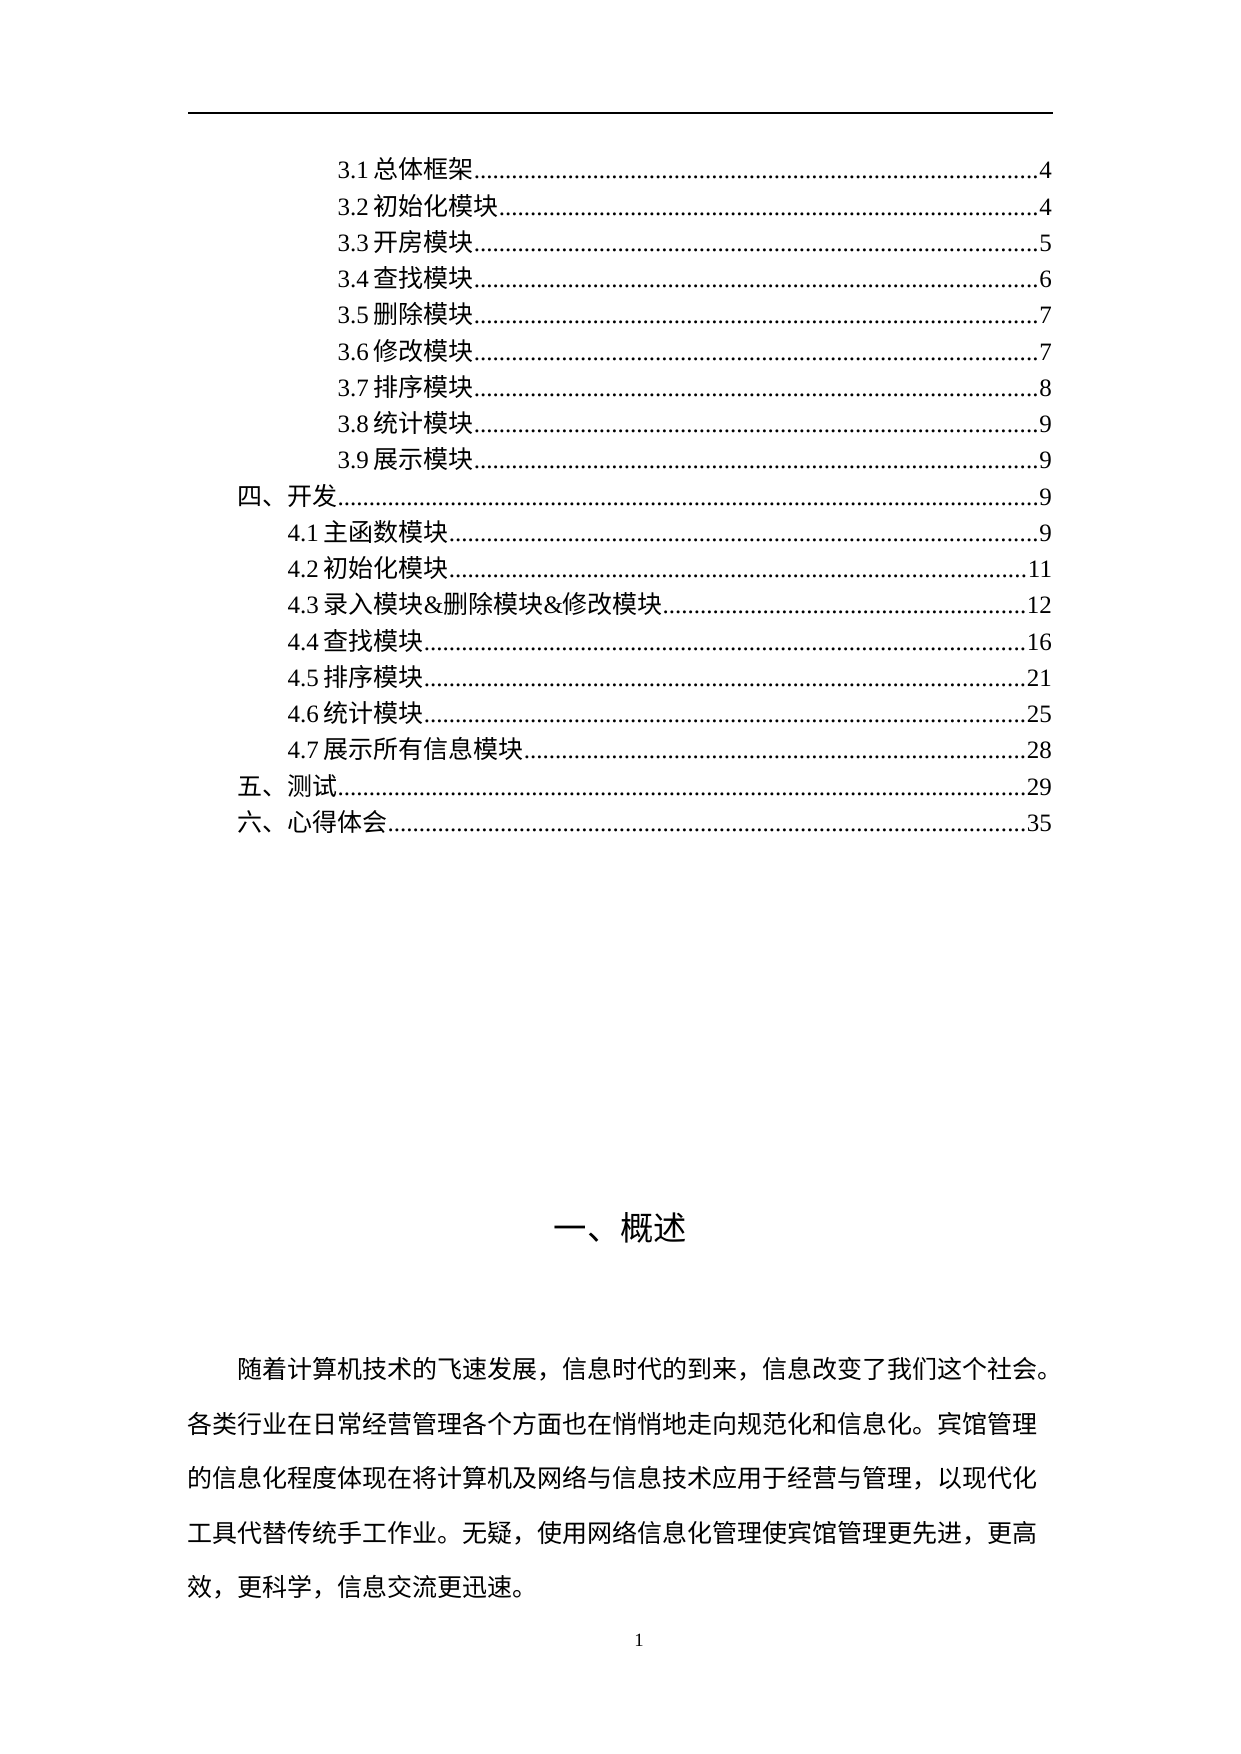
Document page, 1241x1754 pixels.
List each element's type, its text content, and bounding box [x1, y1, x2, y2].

text 随着计算机技术的飞速发展，信息时代的到来，信息改变了我们这个社会。各类行业在日常经营管理各个方面也在悄悄地走向规范化和信息化。宾馆管理的信息化程度体现在将计算机及网络与信息技术应用于经营与管理，以现代化工具代替传统手工作业。无疑，使用网络信息化管理使宾馆管理更先进，更高效，更科学，信息交流更迅速。 [187, 1350, 1053, 1604]
subtitle 一、概述 [187, 1201, 1053, 1249]
